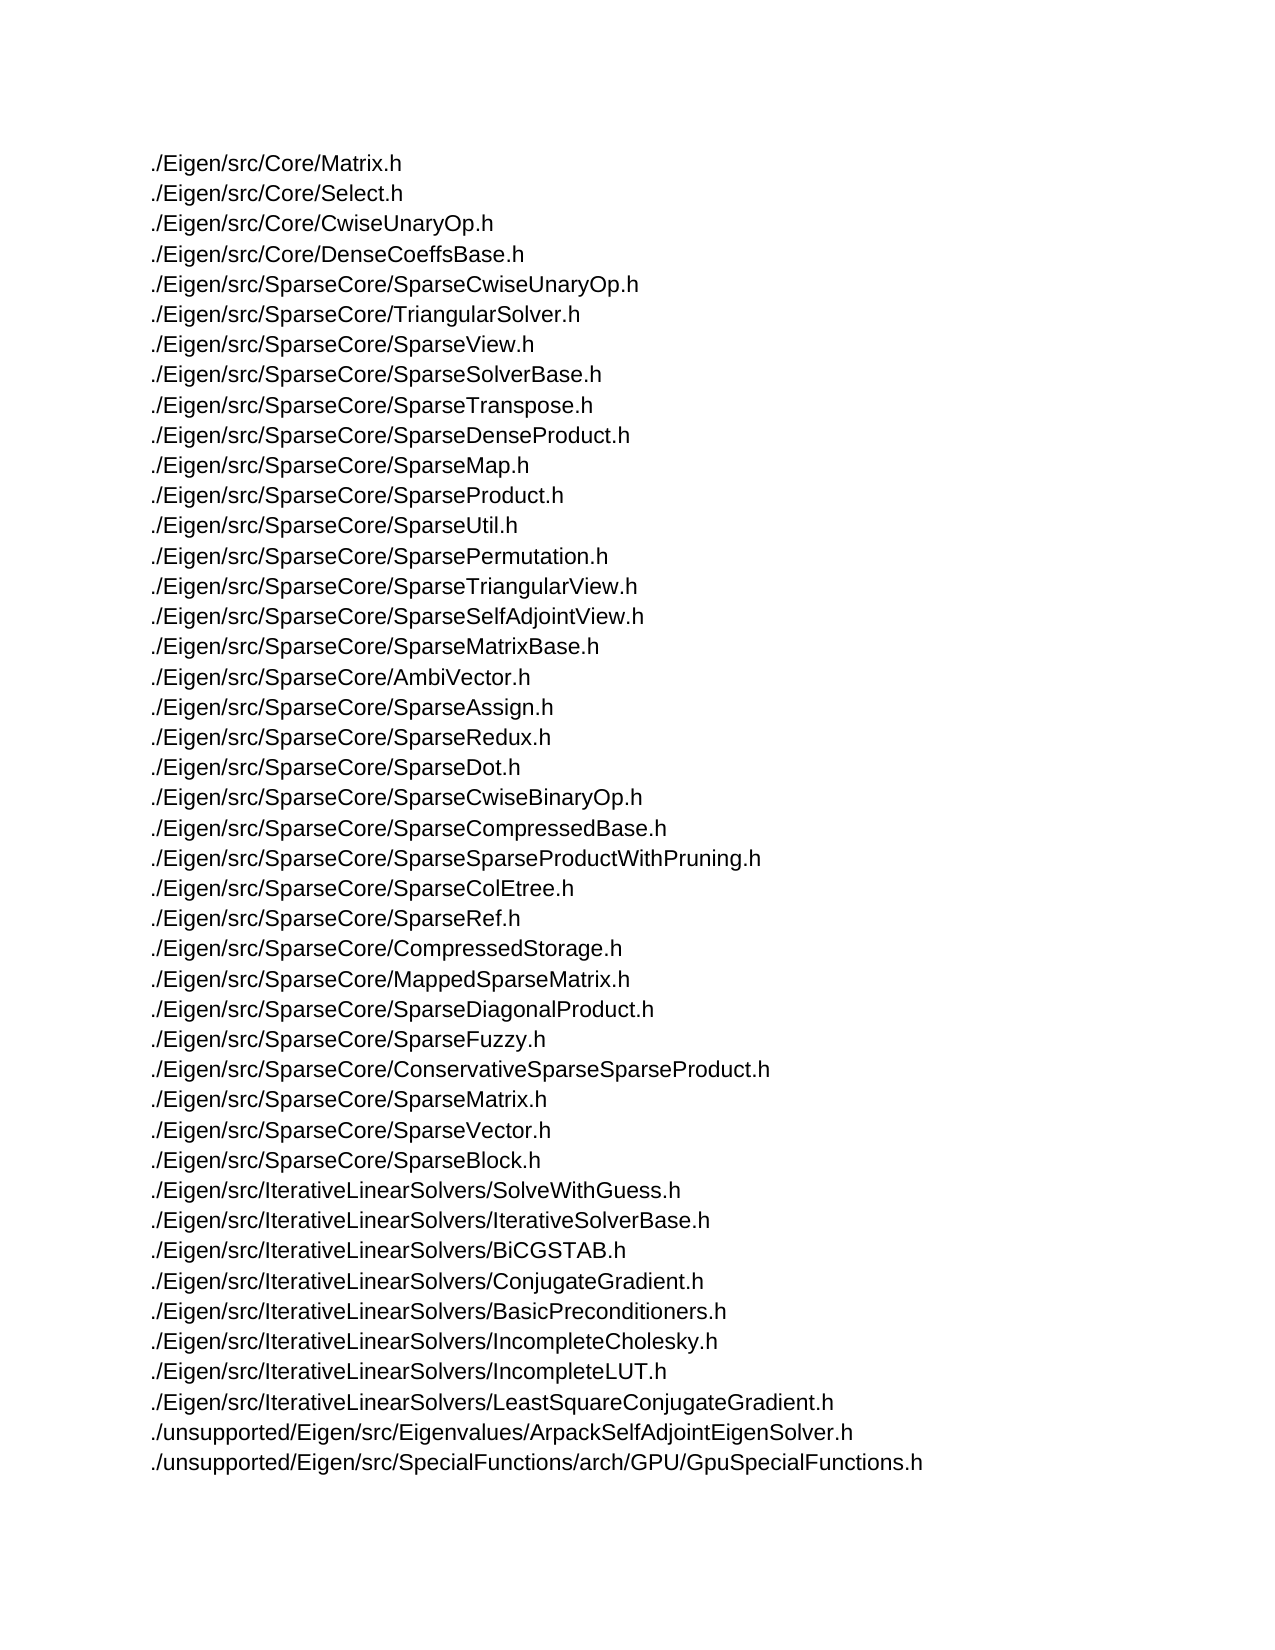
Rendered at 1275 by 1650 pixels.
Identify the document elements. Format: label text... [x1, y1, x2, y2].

text ./Eigen/src/IterativeLinearSolvers/ConjugateGradient.h [150, 1268, 1125, 1294]
text ./Eigen/src/Core/CwiseUnaryOp.h [150, 210, 1125, 237]
text ./Eigen/src/SparseCore/SparseMatrixBase.h [150, 633, 1125, 660]
text ./Eigen/src/SparseCore/SparseProduct.h [150, 482, 1125, 509]
text ./Eigen/src/IterativeLinearSolvers/BasicPreconditioners.h [150, 1298, 1125, 1324]
text ./Eigen/src/IterativeLinearSolvers/LeastSquareConjugateGradient.h [150, 1388, 1125, 1415]
text ./Eigen/src/IterativeLinearSolvers/SolveWithGuess.h [150, 1177, 1125, 1203]
text ./Eigen/src/SparseCore/SparseRedux.h [150, 724, 1125, 750]
text ./Eigen/src/SparseCore/SparseRef.h [150, 905, 1125, 932]
text ./Eigen/src/SparseCore/SparseCwiseBinaryOp.h [150, 784, 1125, 811]
text ./Eigen/src/SparseCore/SparseColEtree.h [150, 875, 1125, 901]
text ./unsupported/Eigen/src/Eigenvalues/ArpackSelfAdjointEigenSolver.h [150, 1419, 1125, 1445]
text ./Eigen/src/IterativeLinearSolvers/IncompleteLUT.h [150, 1358, 1125, 1385]
text ./Eigen/src/SparseCore/SparseSparseProductWithPruning.h [150, 845, 1125, 871]
text ./Eigen/src/SparseCore/SparsePermutation.h [150, 543, 1125, 569]
text ./Eigen/src/SparseCore/SparseSelfAdjointView.h [150, 603, 1125, 629]
text ./Eigen/src/SparseCore/SparseVector.h [150, 1117, 1125, 1143]
text ./Eigen/src/SparseCore/ConservativeSparseSparseProduct.h [150, 1056, 1125, 1083]
text ./Eigen/src/IterativeLinearSolvers/IterativeSolverBase.h [150, 1207, 1125, 1234]
text ./Eigen/src/Core/Matrix.h [150, 150, 1125, 176]
text ./Eigen/src/SparseCore/SparseAssign.h [150, 694, 1125, 720]
text ./Eigen/src/SparseCore/SparseCompressedBase.h [150, 814, 1125, 841]
text ./Eigen/src/SparseCore/SparseDot.h [150, 754, 1125, 781]
text ./Eigen/src/SparseCore/SparseTriangularView.h [150, 573, 1125, 599]
text ./Eigen/src/SparseCore/SparseUtil.h [150, 512, 1125, 539]
text ./Eigen/src/SparseCore/SparseDiagonalProduct.h [150, 996, 1125, 1022]
text ./Eigen/src/Core/Select.h [150, 180, 1125, 207]
text ./Eigen/src/SparseCore/SparseTranspose.h [150, 392, 1125, 418]
text ./Eigen/src/SparseCore/TriangularSolver.h [150, 301, 1125, 327]
text ./Eigen/src/SparseCore/SparseMatrix.h [150, 1086, 1125, 1113]
text ./unsupported/Eigen/src/SpecialFunctions/arch/GPU/GpuSpecialFunctions.h [150, 1449, 1125, 1475]
text ./Eigen/src/SparseCore/SparseFuzzy.h [150, 1026, 1125, 1052]
text ./Eigen/src/SparseCore/SparseCwiseUnaryOp.h [150, 271, 1125, 297]
text ./Eigen/src/SparseCore/SparseBlock.h [150, 1147, 1125, 1173]
text ./Eigen/src/SparseCore/SparseView.h [150, 331, 1125, 358]
text ./Eigen/src/SparseCore/SparseSolverBase.h [150, 361, 1125, 388]
text ./Eigen/src/SparseCore/CompressedStorage.h [150, 935, 1125, 962]
text ./Eigen/src/Core/DenseCoeffsBase.h [150, 241, 1125, 267]
text ./Eigen/src/SparseCore/AmbiVector.h [150, 663, 1125, 690]
text ./Eigen/src/SparseCore/MappedSparseMatrix.h [150, 966, 1125, 992]
text ./Eigen/src/IterativeLinearSolvers/IncompleteCholesky.h [150, 1328, 1125, 1354]
text ./Eigen/src/IterativeLinearSolvers/BiCGSTAB.h [150, 1237, 1125, 1264]
text ./Eigen/src/SparseCore/SparseMap.h [150, 452, 1125, 478]
text ./Eigen/src/SparseCore/SparseDenseProduct.h [150, 422, 1125, 448]
